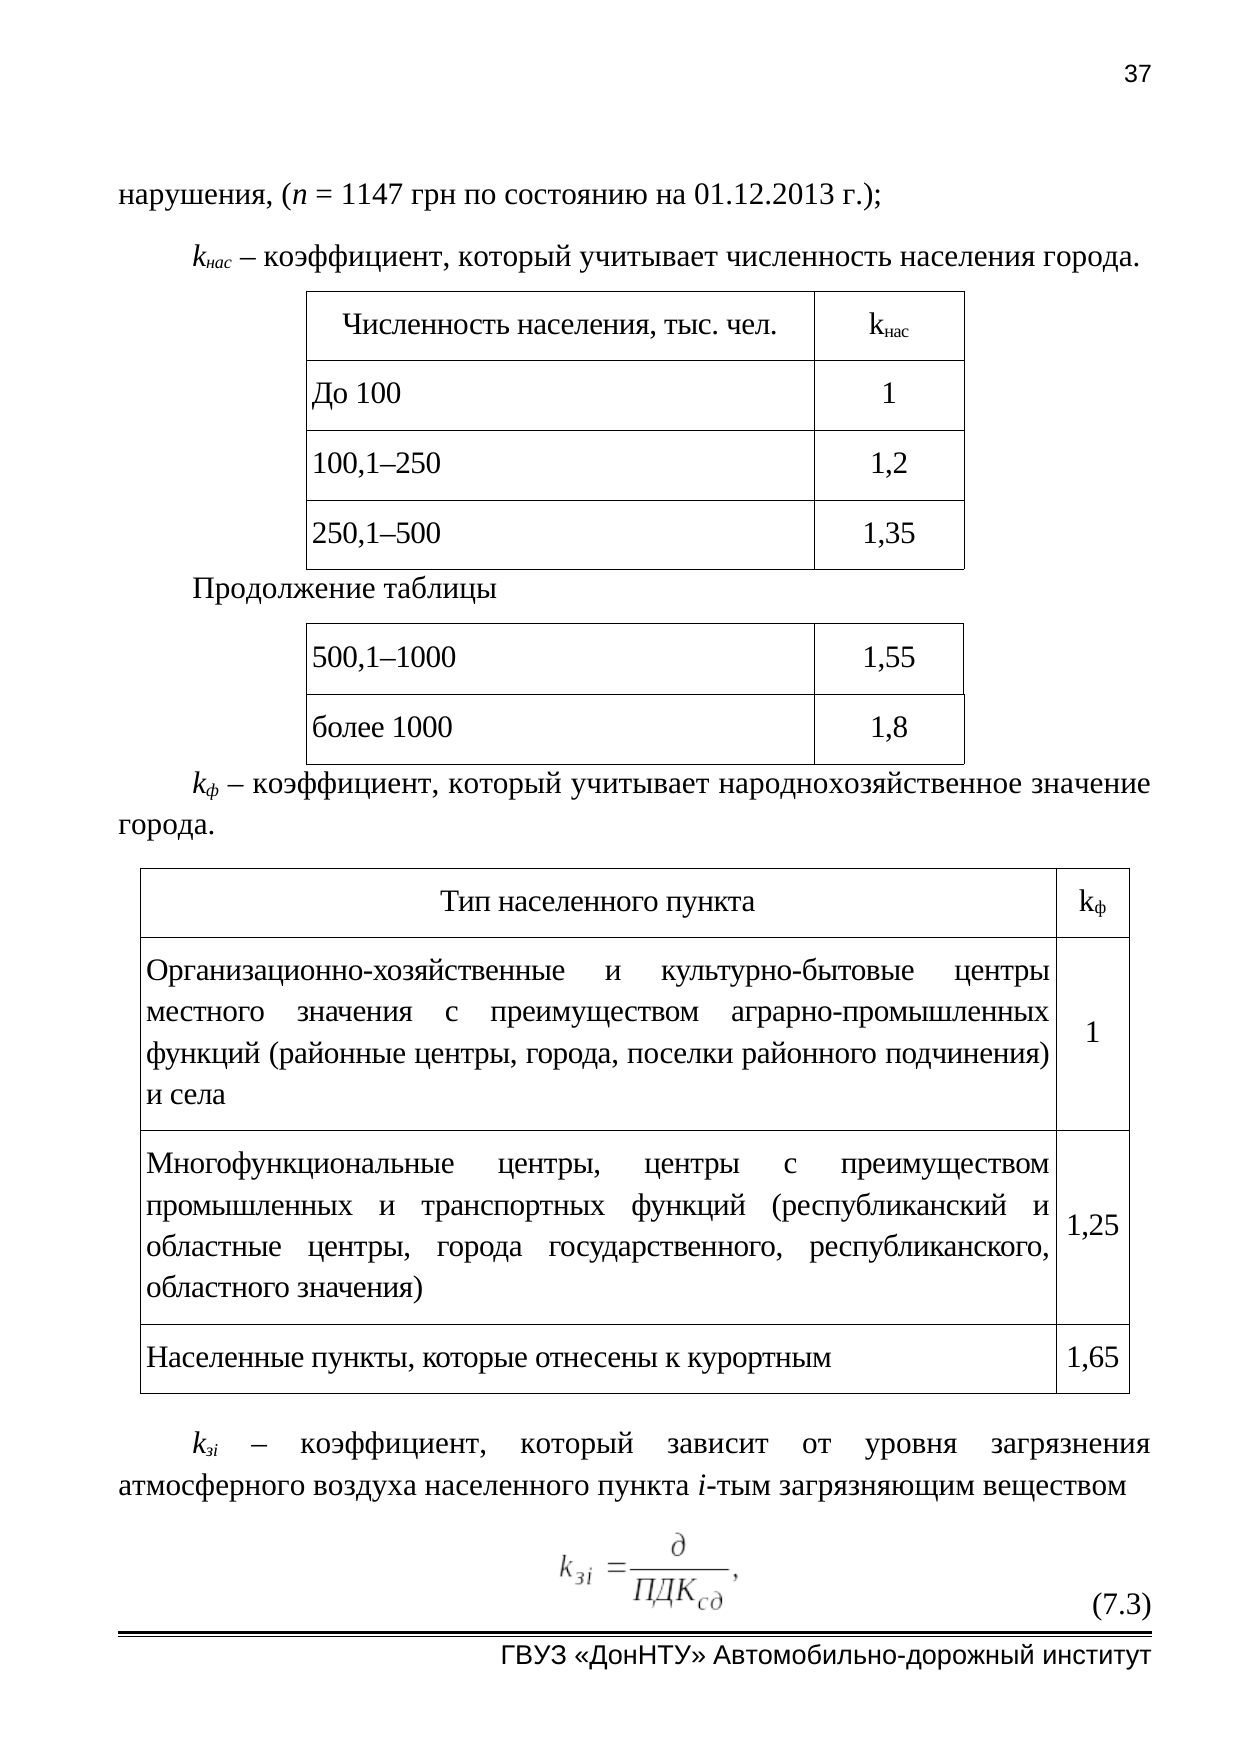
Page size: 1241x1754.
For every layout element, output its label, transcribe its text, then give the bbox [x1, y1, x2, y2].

table_cell Многофункциональные центры, центры с преимуществом промышленных и транспортных функций (республиканский и областные центры, города государственного, республиканского, областного значения) [141, 1131, 1056, 1324]
table_header kф [1057, 869, 1129, 937]
text kнас – коэффициент, который учитывает численность населения города. [118, 237, 1152, 273]
table_header 1,55 [815, 624, 963, 693]
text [118, 175, 1152, 211]
table_cell 1,8 [815, 695, 964, 764]
table_header kнас [815, 292, 964, 360]
text kф – коэффициент, который учитывает народнохозяйственное значение города. [118, 764, 1152, 841]
table_cell 100,1–250 [307, 431, 814, 499]
text (7.3) [118, 1528, 1152, 1621]
table_cell Организационно-хозяйственные и культурно-бытовые центры местного значения с преимуществом аграрно-промышленных функций (районные центры, города, поселки районного подчинения) и села [141, 938, 1056, 1130]
table_cell 1 [815, 361, 964, 430]
table_header 500,1–1000 [307, 624, 814, 693]
table_cell До 100 [307, 361, 814, 430]
table_header Численность населения, тыс. чел. [307, 292, 814, 360]
text kзi – коэффициент, который зависит от уровня загрязнения атмосферного воздуха населенного пункта i-тым загрязняющим веществом [118, 1425, 1152, 1502]
table_cell 1,65 [1057, 1325, 1129, 1393]
table_cell Населенные пункты, которые отнесены к курортным [141, 1325, 1056, 1393]
table_cell 250,1–500 [307, 501, 814, 569]
table_cell 1,25 [1057, 1131, 1129, 1324]
table_cell 1,35 [815, 501, 964, 569]
table_cell 1,2 [815, 431, 964, 499]
table_cell более 1000 [307, 695, 814, 764]
table_cell 1 [1057, 938, 1129, 1130]
text Продолжение таблицы [118, 569, 1152, 605]
table_header Тип населенного пункта [141, 869, 1056, 937]
